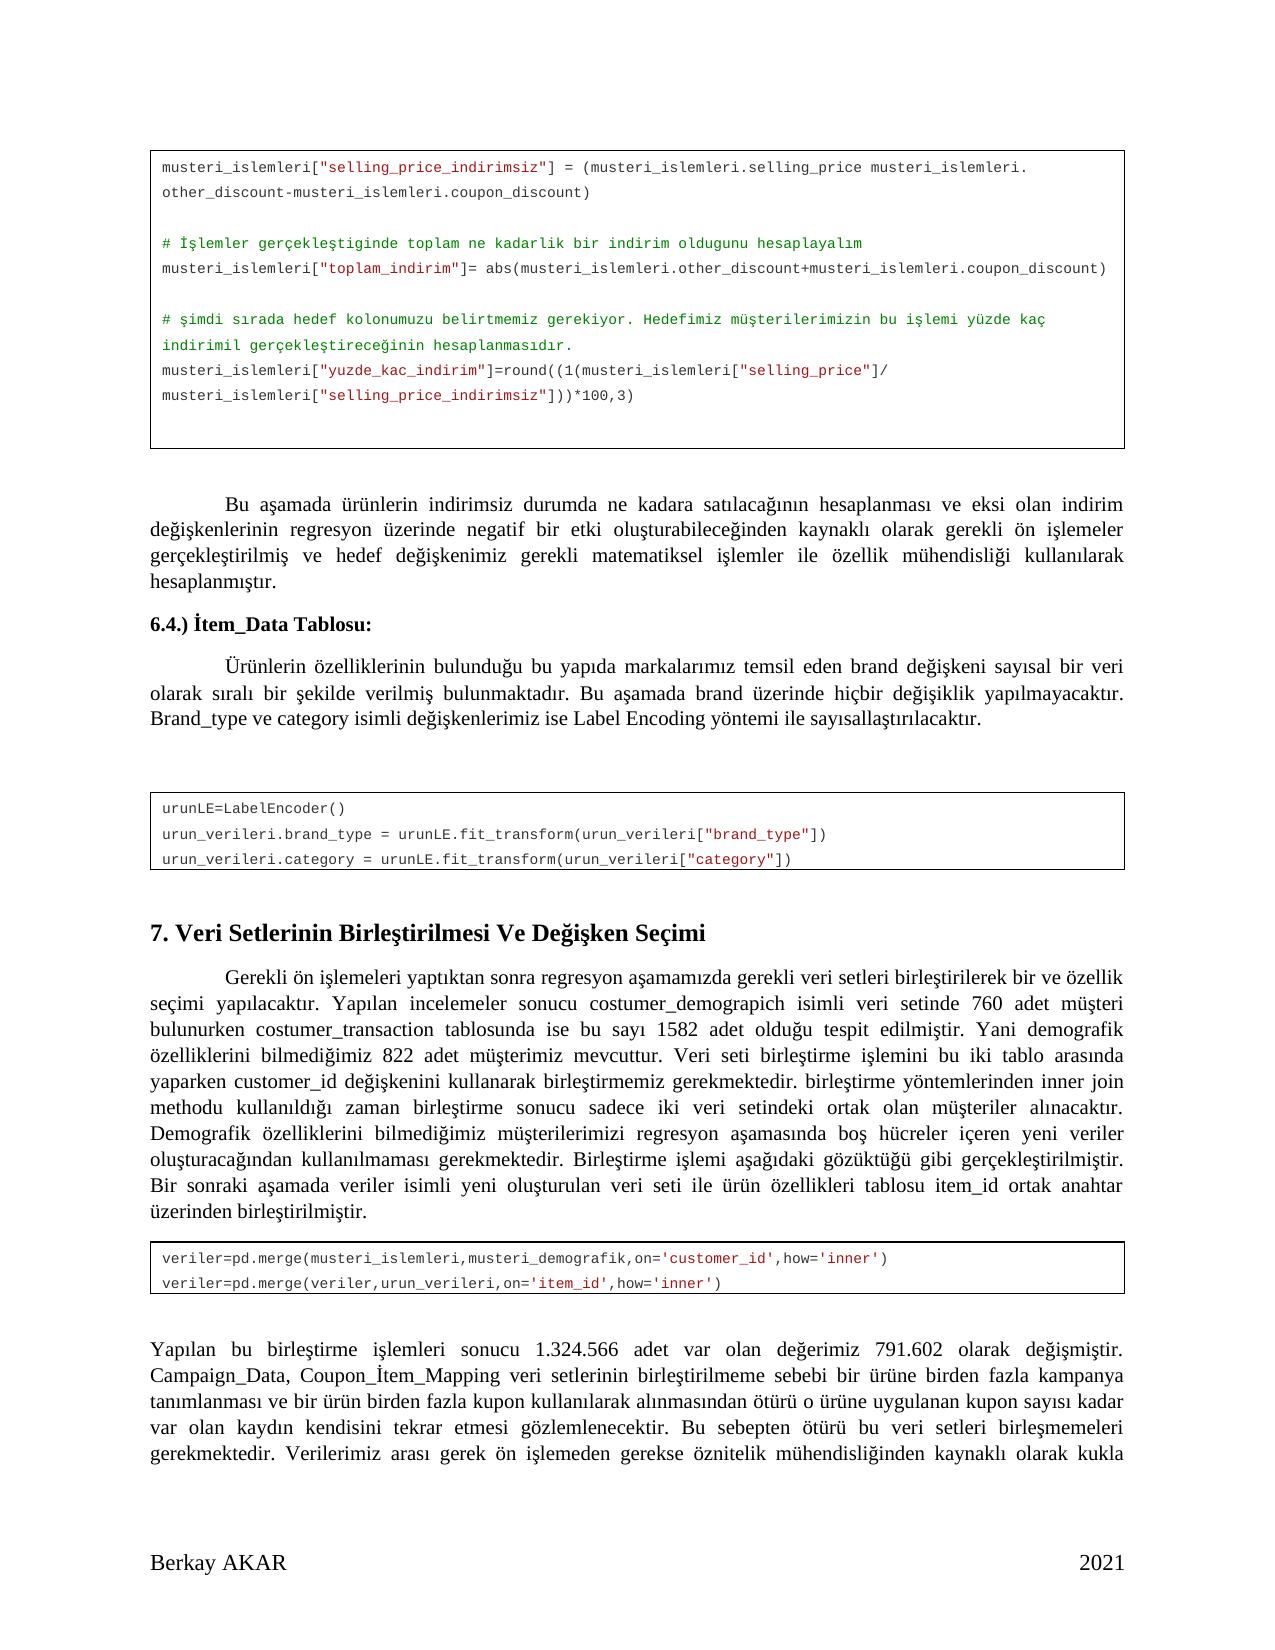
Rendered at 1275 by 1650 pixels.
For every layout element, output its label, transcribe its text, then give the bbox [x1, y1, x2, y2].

text Bu aşamada ürünlerin indirimsiz durumda ne kadara satılacağının hesaplanması ve eksi olan indirim değişkenlerinin regresyon üzerinde negatif bir etki oluşturabileceğinden kaynaklı olarak gerekli ön işlemeler gerçekleştirilmiş ve hedef değişkenimiz gerekli matematiksel işlemler ile özellik mühendisliği kullanılarak hesaplanmıştır. [150, 491, 1125, 593]
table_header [151, 151, 1124, 448]
text 7. Veri Setlerinin Birleştirilmesi Ve Değişken Seçimi [150, 918, 1125, 946]
table_header urunLE=LabelEncoder() urun_verileri.brand_type = urunLE.fit_transform(urun_verileri["brand_type"]) urun_verileri.category = urunLE.fit_transform(urun_verileri["category"]) [151, 793, 1124, 869]
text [150, 1337, 1125, 1465]
text Ürünlerin özelliklerinin bulunduğu bu yapıda markalarımız temsil eden brand değişkeni sayısal bir veri olarak sıralı bir şekilde verilmiş bulunmaktadır. Bu aşamada brand üzerinde hiçbir değişiklik yapılmayacaktır. Brand_type ve category isimli değişkenlerimiz ise Label Encoding yöntemi ile sayısallaştırılacaktır. [150, 654, 1125, 730]
text Gerekli ön işlemeleri yaptıktan sonra regresyon aşamamızda gerekli veri setleri birleştirilerek bir ve özellik seçimi yapılacaktır. Yapılan incelemeler sonucu costumer_demograpich isimli veri setinde 760 adet müşteri bulunurken costumer_transaction tablosunda ise bu sayı 1582 adet olduğu tespit edilmiştir. Yani demografik özelliklerini bilmediğimiz 822 adet müşterimiz mevcuttur. Veri seti birleştirme işlemini bu iki tablo arasında yaparken customer_id değişkenini kullanarak birleştirmemiz gerekmektedir. birleştirme yöntemlerinden inner join methodu kullanıldığı zaman birleştirme sonucu sadece iki veri setindeki ortak olan müşteriler alınacaktır. Demografik özelliklerini bilmediğimiz müşterilerimizi regresyon aşamasında boş hücreler içeren yeni veriler oluşturacağından kullanılmaması gerekmektedir. Birleştirme işlemi aşağıdaki gözüktüğü gibi gerçekleştirilmiştir. Bir sonraki aşamada veriler isimli yeni oluşturulan veri seti ile ürün özellikleri tablosu item_id ortak anahtar üzerinden birleştirilmiştir. [150, 965, 1125, 1223]
table_header veriler=pd.merge(musteri_islemleri,musteri_demografik,on='customer_id',how='inner') veriler=pd.merge(veriler,urun_verileri,on='item_id',how='inner') [151, 1243, 1124, 1293]
text 6.4.) İtem_Data Tablosu: [150, 612, 1125, 636]
